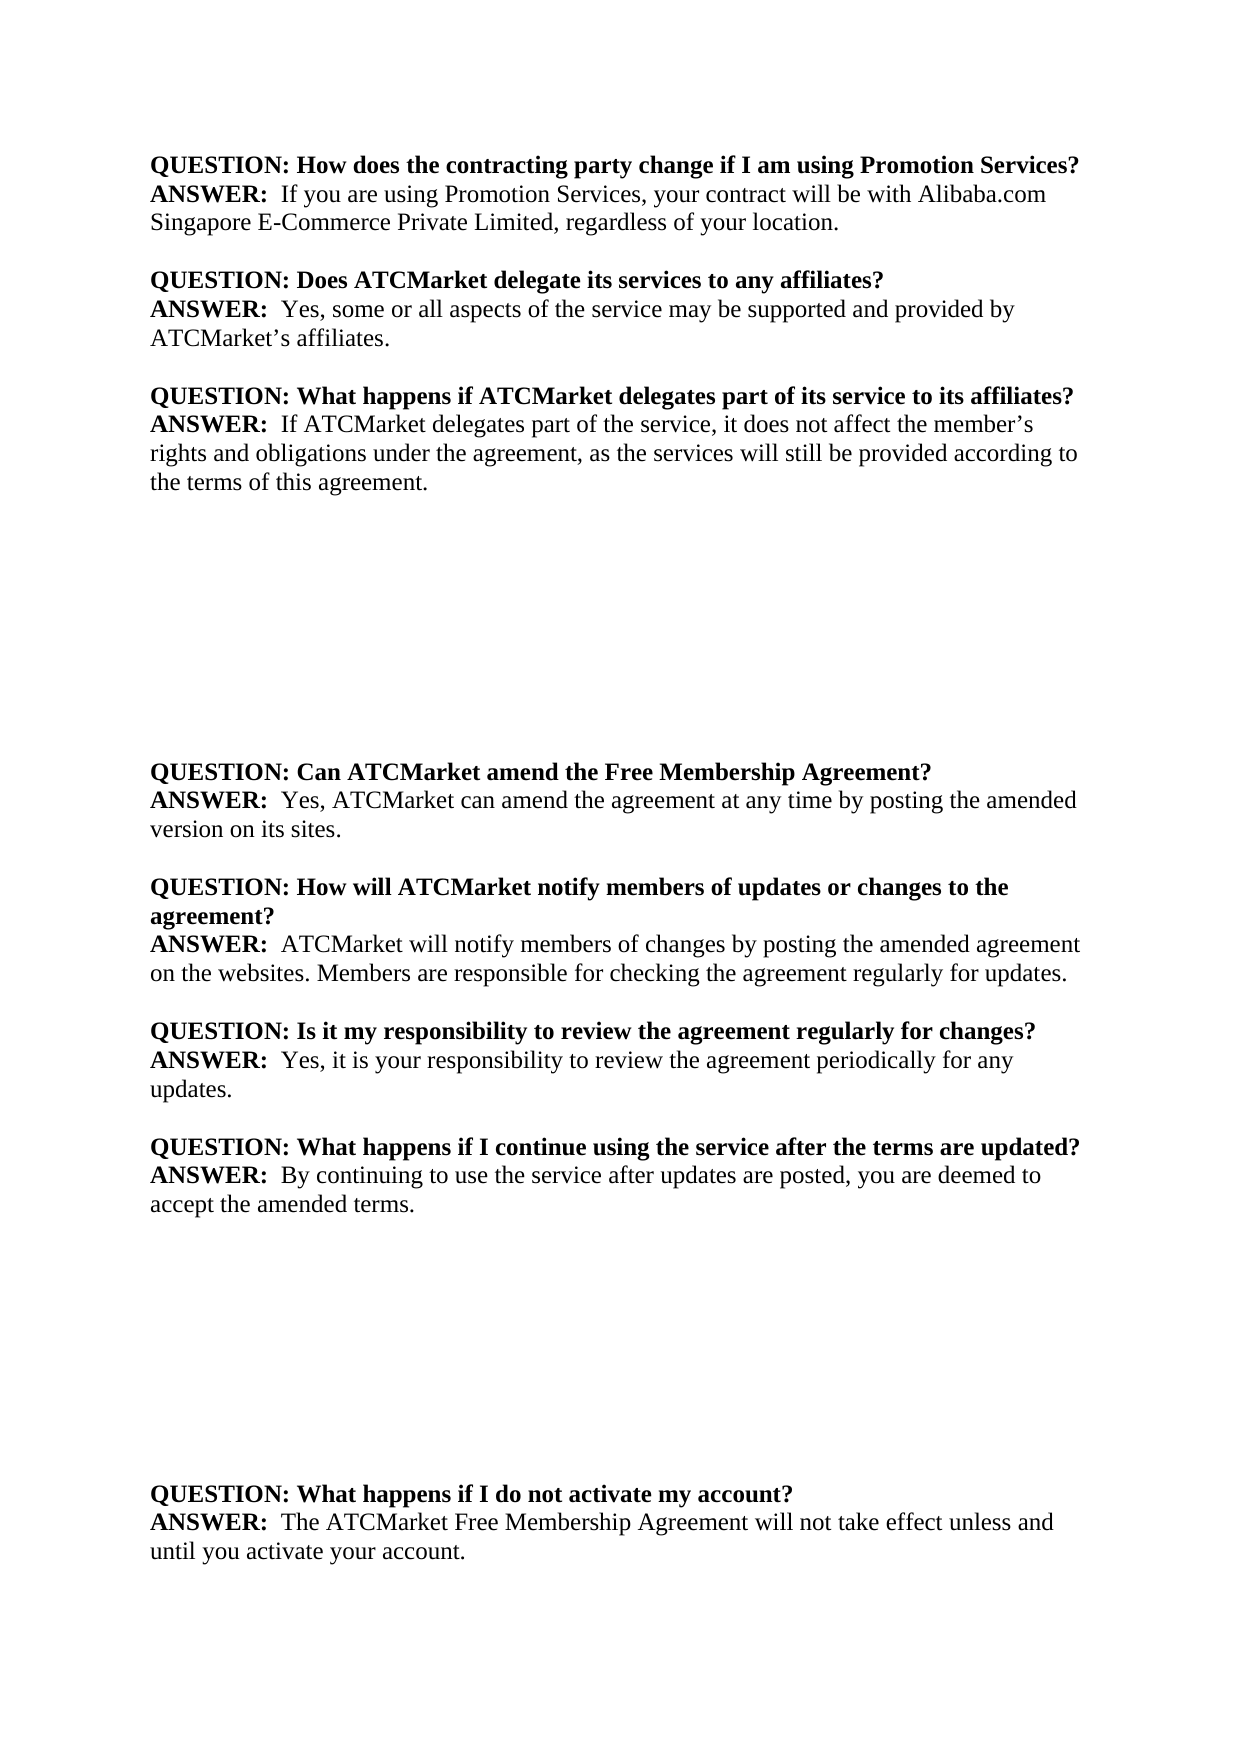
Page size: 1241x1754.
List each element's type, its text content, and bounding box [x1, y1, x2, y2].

text QUESTION: Can ATCMarket amend the Free Membership Agreement? ANSWER: Yes, ATCMarket can amend the agreement at any time by posting the amended version on its sites. [150, 757, 1090, 843]
text QUESTION: How does the contracting party change if I am using Promotion Services? ANSWER: If you are using Promotion Services, your contract will be with Alibaba.com Singapore E-Commerce Private Limited, regardless of your location. [150, 150, 1090, 236]
text QUESTION: Is it my responsibility to review the agreement regularly for changes? ANSWER: Yes, it is your responsibility to review the agreement periodically for any updates. [150, 1016, 1090, 1102]
text QUESTION: How will ATCMarket notify members of updates or changes to the agreement? ANSWER: ATCMarket will notify members of changes by posting the amended agreement on the websites. Members are responsible for checking the agreement regularly for updates. [150, 872, 1090, 987]
text QUESTION: What happens if I do not activate my account? ANSWER: The ATCMarket Free Membership Agreement will not take effect unless and until you activate your account. [150, 1479, 1090, 1565]
text QUESTION: What happens if I continue using the service after the terms are updated? ANSWER: By continuing to use the service after updates are posted, you are deemed to accept the amended terms. [150, 1132, 1090, 1218]
text QUESTION: What happens if ATCMarket delegates part of its service to its affiliates? ANSWER: If ATCMarket delegates part of the service, it does not affect the member’s rights and obligations under the agreement, as the services will still be provided according to the terms of this agreement. [150, 381, 1090, 496]
text QUESTION: Does ATCMarket delegate its services to any affiliates? ANSWER: Yes, some or all aspects of the service may be supported and provided by ATCMarket’s affiliates. [150, 265, 1090, 352]
